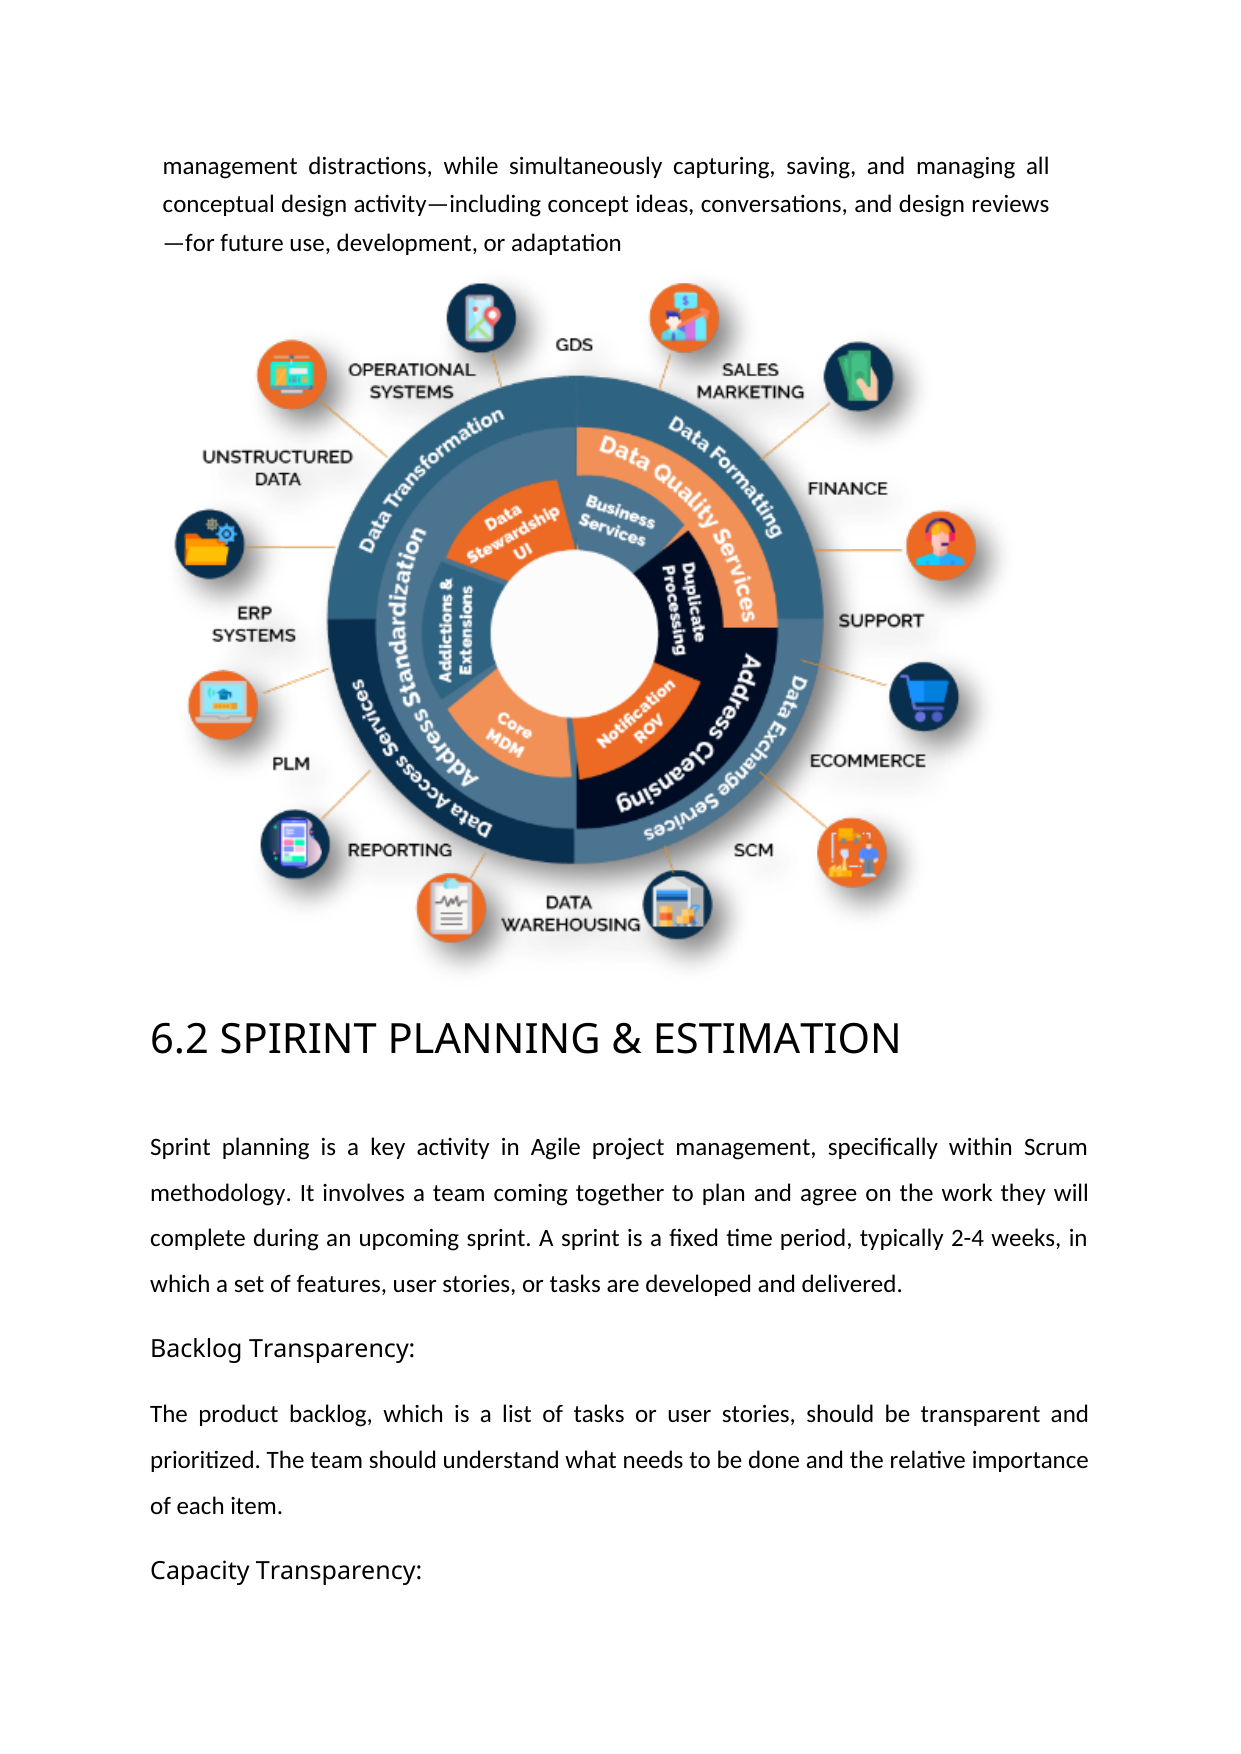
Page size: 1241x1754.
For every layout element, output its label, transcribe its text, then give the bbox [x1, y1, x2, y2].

text Backlog Transparency: [150, 1331, 1090, 1365]
text Capacity Transparency: [150, 1552, 1090, 1586]
text The product backlog, which is a list of tasks or user stories, should be transparent and prioritized. The team should understand what needs to be done and the relative importance of each item. [150, 1398, 1090, 1520]
text Sprint planning is a key activity in Agile project management, specifically within Scrum methodology. It involves a team coming together to plan and agree on the work they will complete during an upcoming sprint. A sprint is a fixed time period, typically 2-4 weeks, in which a set of features, user stories, or tasks are developed and delivered. [150, 1087, 1090, 1299]
text 6.2 SPIRINT PLANNING & ESTIMATION [150, 357, 1090, 1066]
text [162, 150, 1051, 257]
